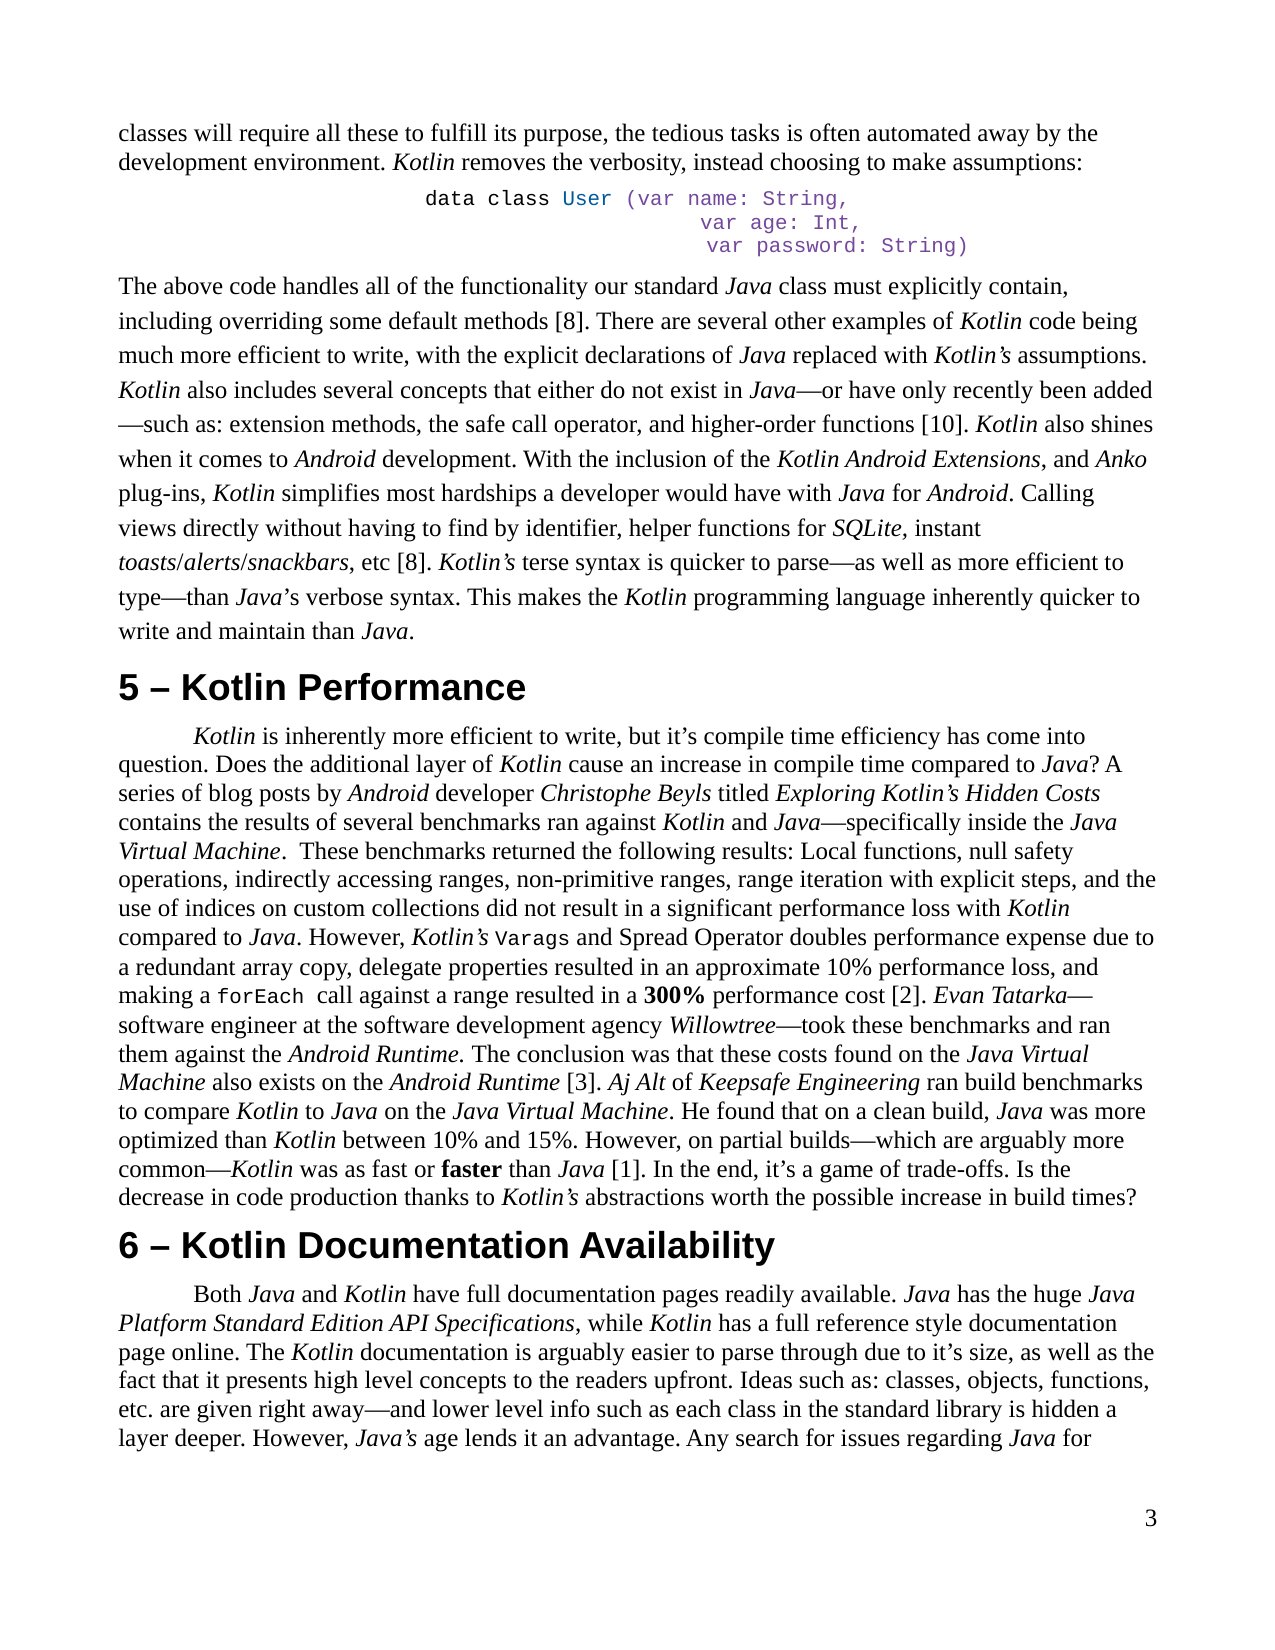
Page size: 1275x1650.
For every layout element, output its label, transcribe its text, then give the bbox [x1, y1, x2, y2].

text The above code handles all of the functionality our standard Java class must explicitly contain, including overriding some default methods [8]. There are several other examples of Kotlin code being much more efficient to write, with the explicit declarations of Java replaced with Kotlin’s assumptions. Kotlin also includes several concepts that either do not exist in Java—or have only recently been added—such as: extension methods, the safe call operator, and higher-order functions [10]. Kotlin also shines when it comes to Android development. With the inclusion of the Kotlin Android Extensions, and Anko plug-ins, Kotlin simplifies most hardships a developer would have with Java for Android. Calling views directly without having to find by identifier, helper functions for SQLite, instant toasts/alerts/snackbars, etc [8]. Kotlin’s terse syntax is quicker to parse—as well as more efficient to type—than Java’s verbose syntax. This makes the Kotlin programming language inherently quicker to write and maintain than Java. [118, 271, 1157, 645]
subtitle 6 – Kotlin Documentation Availability [118, 1223, 1157, 1267]
text Kotlin is inherently more efficient to write, but it’s compile time efficiency has come into question. Does the additional layer of Kotlin cause an increase in compile time compared to Java? A series of blog posts by Android developer Christophe Beyls titled Exploring Kotlin’s Hidden Costs contains the results of several benchmarks ran against Kotlin and Java—specifically inside the Java Virtual Machine. These benchmarks returned the following results: Local functions, null safety operations, indirectly accessing ranges, non-primitive ranges, range iteration with explicit steps, and the use of indices on custom collections did not result in a significant performance loss with Kotlin compared to Java. However, Kotlin’s Varags and Spread Operator doubles performance expense due to a redundant array copy, delegate properties resulted in an approximate 10% performance loss, and making a forEach call against a range resulted in a 300% performance cost [2]. Evan Tatarka—software engineer at the software development agency Willowtree—took these benchmarks and ran them against the Android Runtime. The conclusion was that these costs found on the Java Virtual Machine also exists on the Android Runtime [3]. Aj Alt of Keepsafe Engineering ran build benchmarks to compare Kotlin to Java on the Java Virtual Machine. He found that on a clean build, Java was more optimized than Kotlin between 10% and 15%. However, on partial builds—which are arguably more common—Kotlin was as fast or faster than Java [1]. In the end, it’s a game of trade-offs. Is the decrease in code production thanks to Kotlin’s abstractions worth the possible increase in build times? [118, 721, 1157, 1211]
text data class User (var name: String, var age: Int, var password: String) [118, 188, 1157, 259]
subtitle 5 – Kotlin Performance [118, 665, 1157, 708]
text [118, 118, 1157, 176]
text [118, 1279, 1157, 1452]
